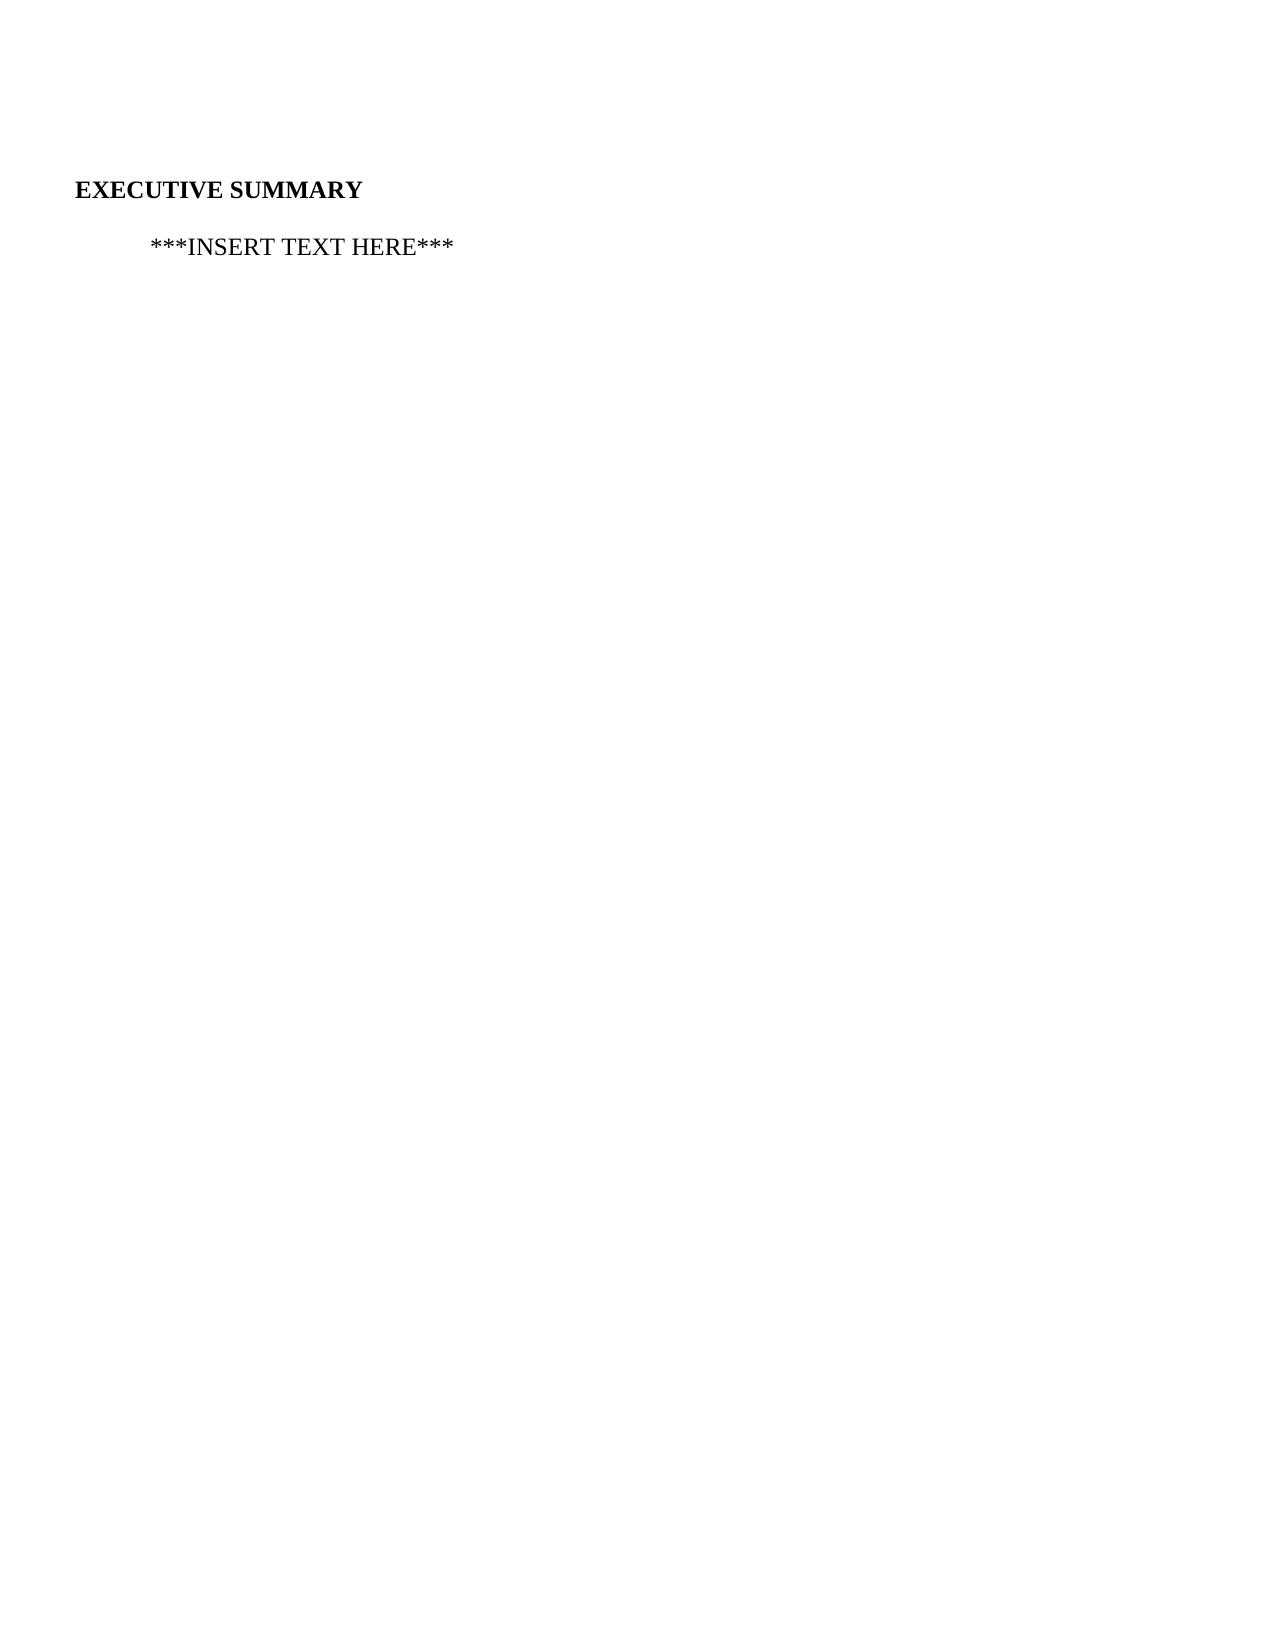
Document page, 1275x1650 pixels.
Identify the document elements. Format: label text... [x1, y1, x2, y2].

subtitle EXECUTIVE SUMMARY [75, 175, 1125, 204]
text ***INSERT TEXT HERE*** [150, 232, 1125, 261]
